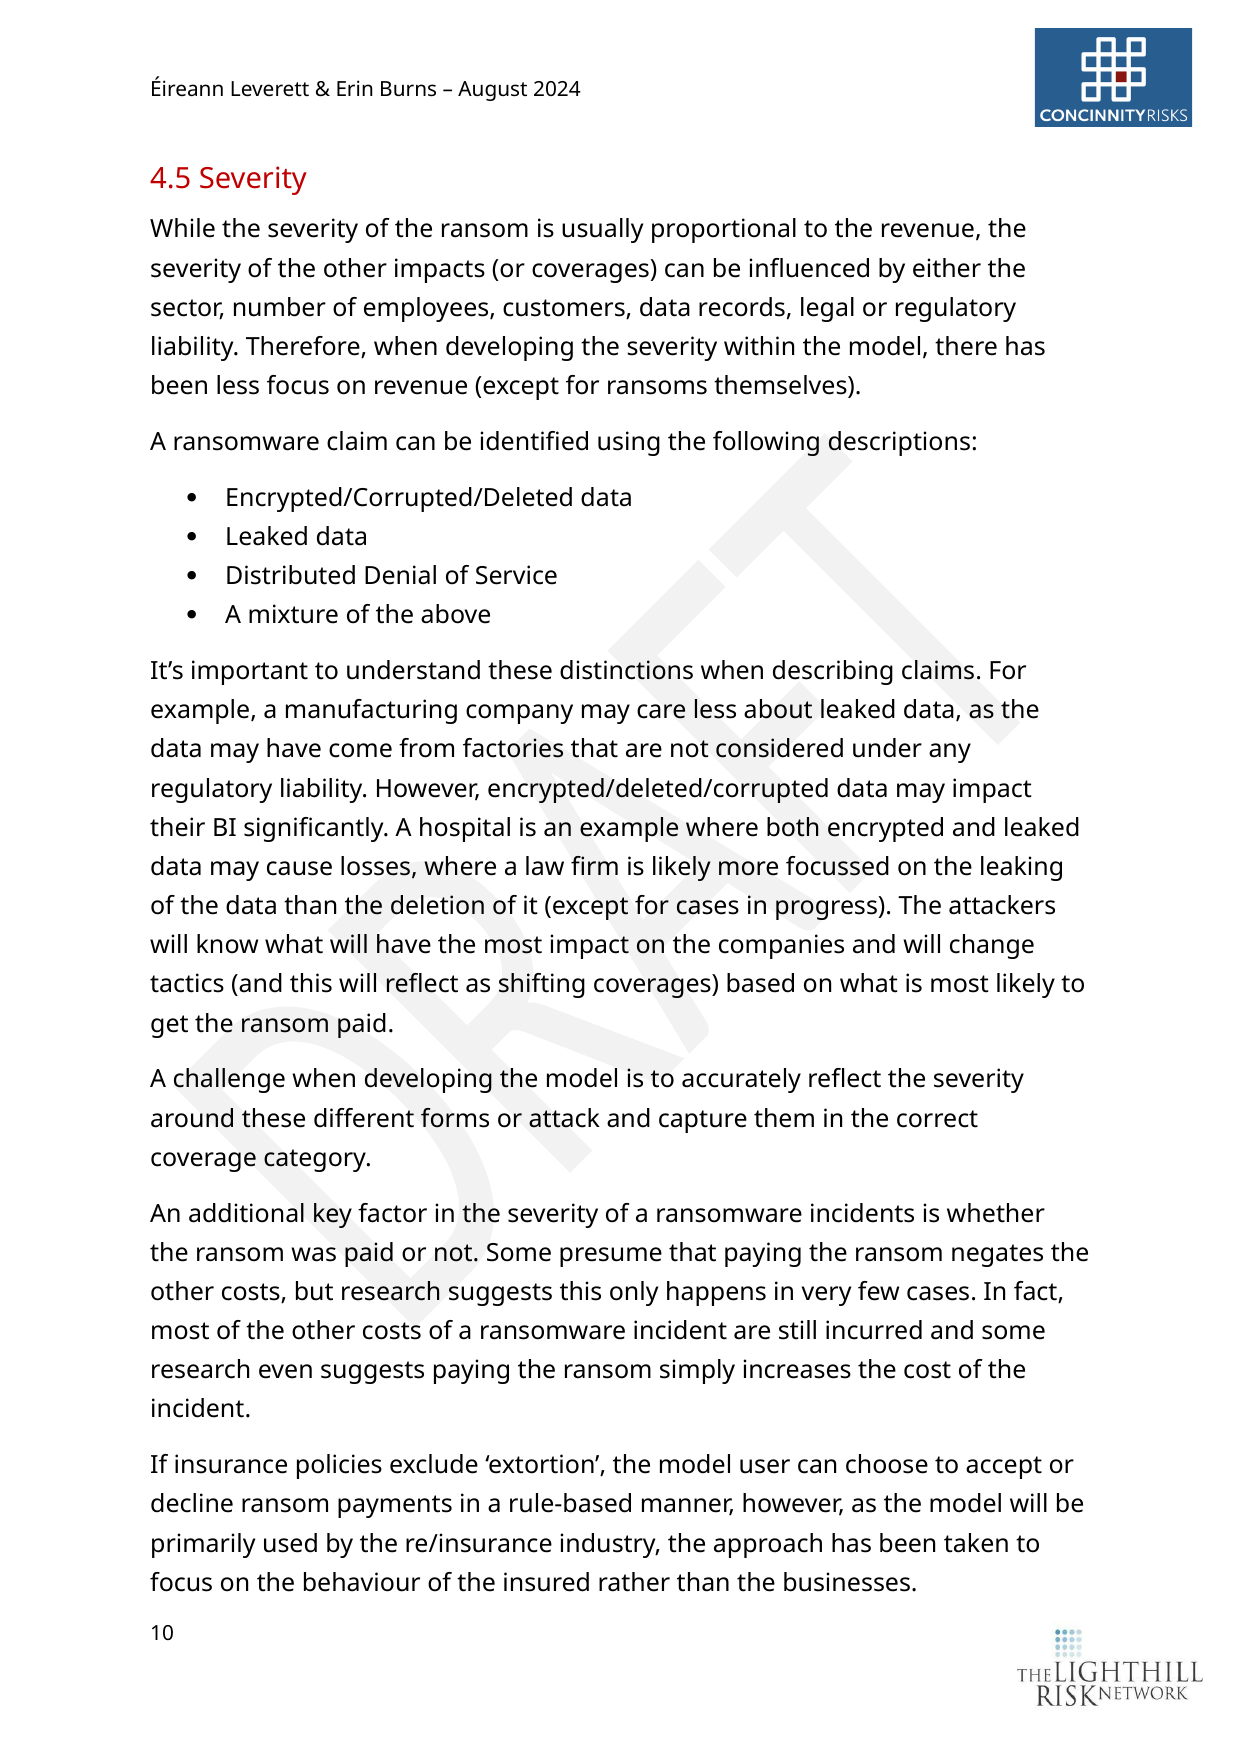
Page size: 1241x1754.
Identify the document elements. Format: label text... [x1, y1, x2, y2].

picture [1008, 1621, 1212, 1715]
list Leaked data [187, 518, 1090, 553]
text It’s important to understand these distinctions when describing claims. For example, a manufacturing company may care less about leaked data, as the data may have come from factories that are not considered under any regulatory liability. However, encrypted/deleted/corrupted data may impact their BI significantly. A hospital is an example where both encrypted and leaked data may cause losses, where a law firm is likely more focussed on the leaking of the data than the deletion of it (except for cases in progress). The attackers will know what will have the most impact on the companies and will change tactics (and this will reflect as shifting coverages) based on what is most likely to get the ransom paid. [150, 653, 1090, 1039]
text A ransomware claim can be identified using the following descriptions: [150, 423, 1090, 458]
text If insurance policies exclude ‘extortion’, the model user can choose to accept or decline ransom payments in a rule-based manner, however, as the model will be primarily used by the re/insurance industry, the approach has been taken to focus on the behaviour of the insured rather than the businesses. [150, 1447, 1090, 1598]
text An additional key factor in the severity of a ransomware incidents is whether the ransom was paid or not. Some presume that paying the ransom negates the other costs, but research suggests this only happens in very few cases. In fact, most of the other costs of a ransomware incident are still incurred and some research even suggests paying the ransom simply increases the cost of the incident. [150, 1195, 1090, 1425]
text A challenge when developing the model is to accurately reflect the severity around these different forms or attack and capture them in the correct coverage category. [150, 1061, 1090, 1173]
list A mixture of the above [187, 597, 1090, 631]
list Distributed Denial of Service [187, 558, 1090, 592]
list Encrypted/Corrupted/Deleted data [187, 479, 1090, 513]
subtitle 4.5 Severity [150, 157, 1090, 197]
picture [1034, 28, 1193, 127]
text While the severity of the ransom is usually proportional to the revenue, the severity of the other impacts (or coverages) can be influenced by either the sector, number of employees, customers, data records, legal or regulatory liability. Therefore, when developing the severity within the model, there has been less focus on revenue (except for ransoms themselves). [150, 211, 1090, 402]
